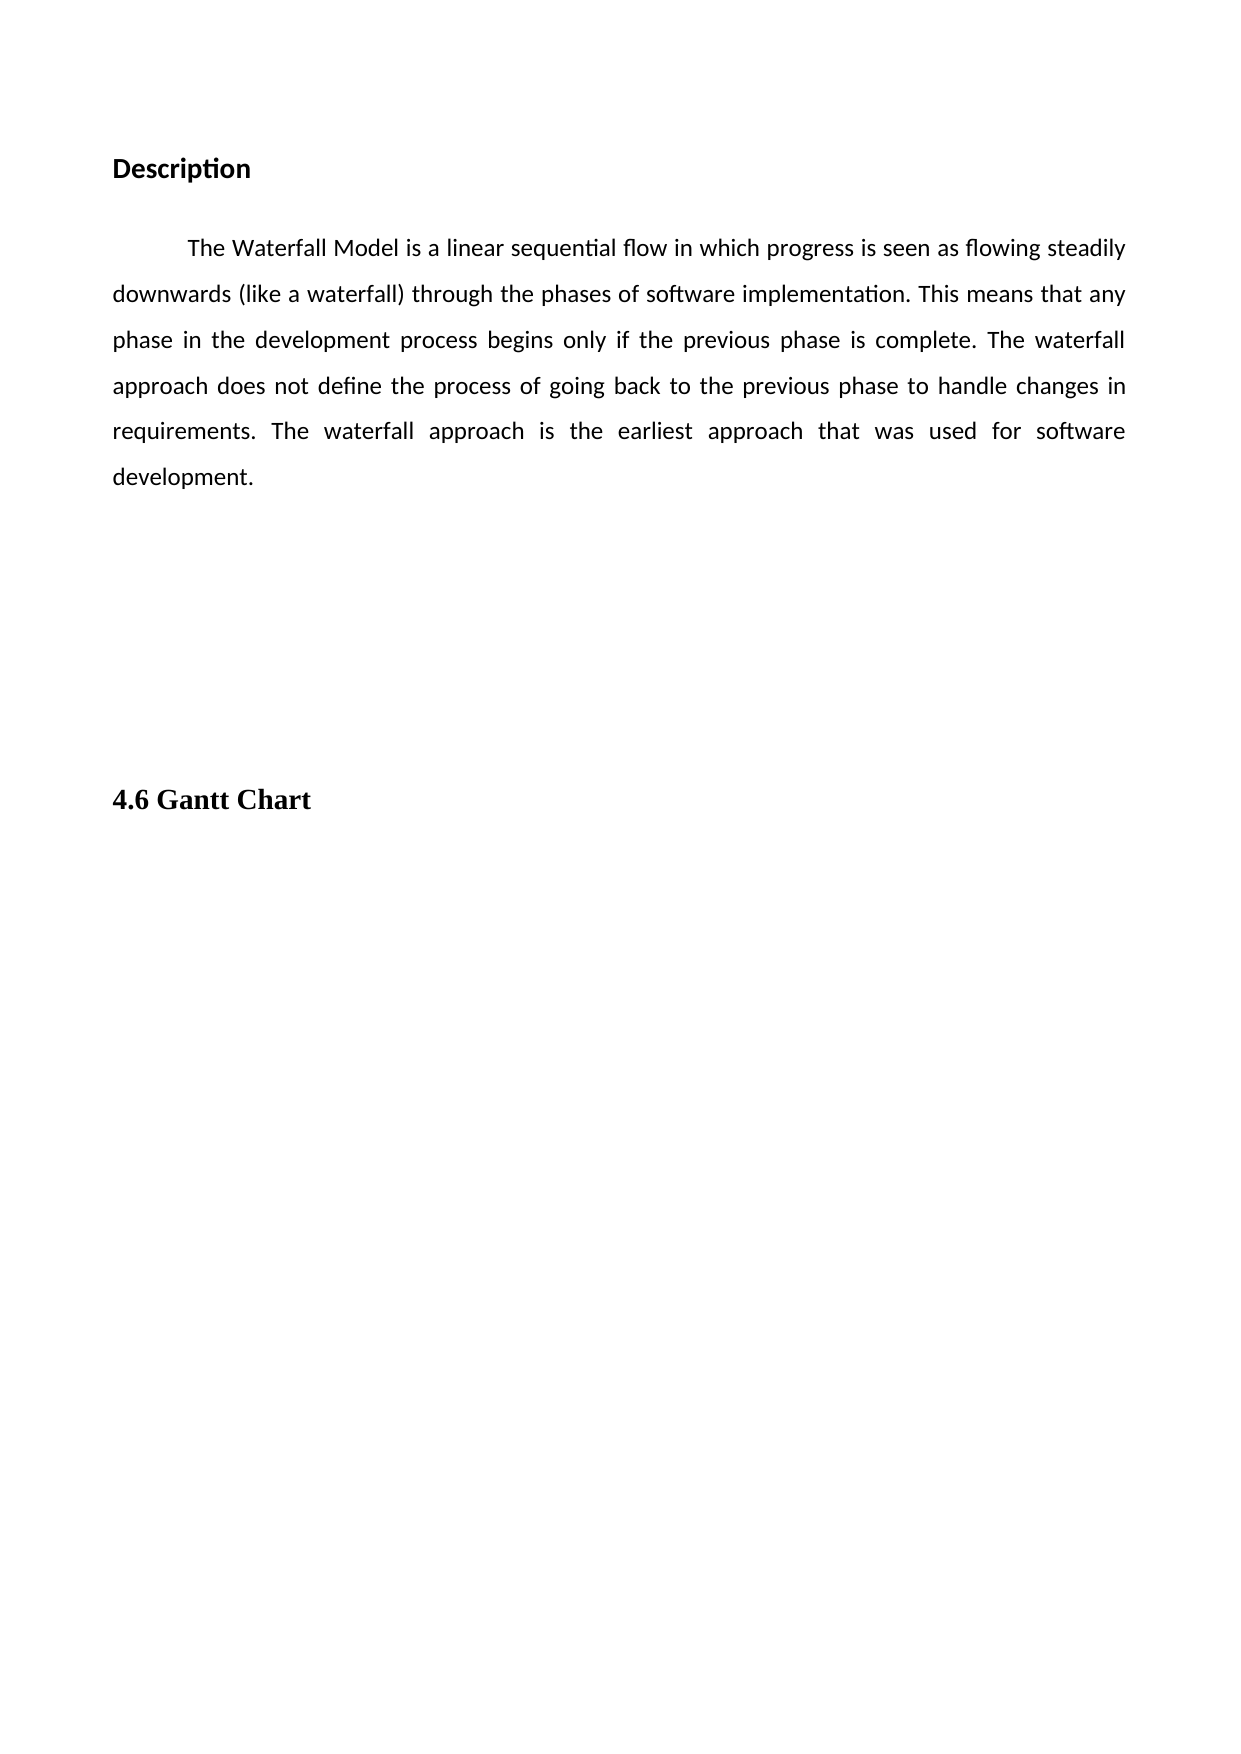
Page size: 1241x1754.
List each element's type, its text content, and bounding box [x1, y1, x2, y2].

text 4.6 Gantt Chart [112, 782, 1128, 816]
text The Waterfall Model is a linear sequential flow in which progress is seen as flowing steadily downwards (like a waterfall) through the phases of software implementation. This means that any phase in the development process begins only if the previous phase is complete. The waterfall approach does not define the process of going back to the previous phase to handle changes in requirements. The waterfall approach is the earliest approach that was used for software development. [112, 233, 1128, 492]
subtitle Description [112, 150, 1128, 186]
